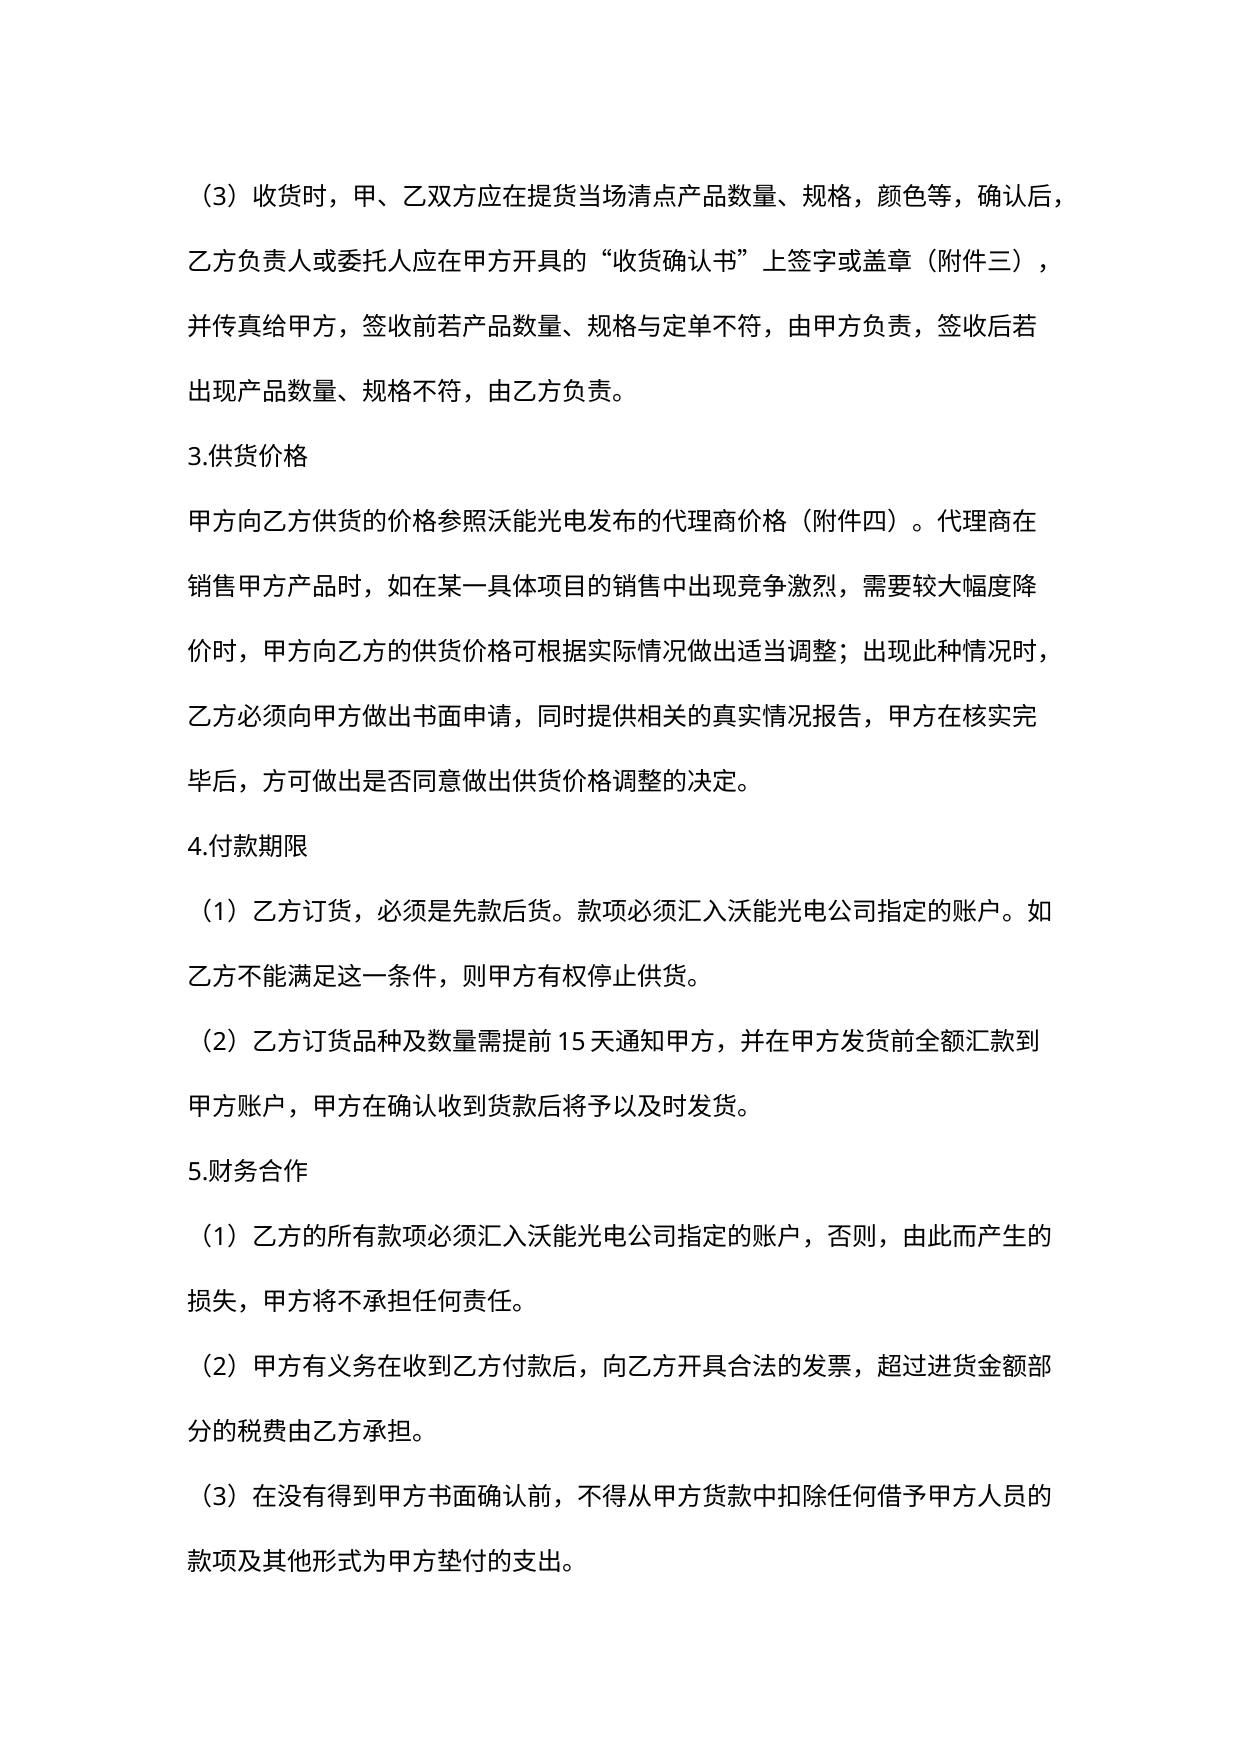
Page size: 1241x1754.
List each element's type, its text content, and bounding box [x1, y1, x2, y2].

text （2）乙方订货品种及数量需提前15天通知甲方，并在甲方发货前全额汇款到甲方账户，甲方在确认收到货款后将予以及时发货。 [187, 1007, 1053, 1137]
text （3）在没有得到甲方书面确认前，不得从甲方货款中扣除任何借予甲方人员的款项及其他形式为甲方垫付的支出。 [187, 1462, 1053, 1592]
text （3）收货时，甲、乙双方应在提货当场清点产品数量、规格，颜色等，确认后，乙方负责人或委托人应在甲方开具的“收货确认书”上签字或盖章（附件三），并传真给甲方，签收前若产品数量、规格与定单不符，由甲方负责，签收后若出现产品数量、规格不符，由乙方负责。 [187, 162, 1053, 422]
text （1）乙方的所有款项必须汇入沃能光电公司指定的账户，否则，由此而产生的损失，甲方将不承担任何责任。 [187, 1202, 1053, 1332]
text （1）乙方订货，必须是先款后货。款项必须汇入沃能光电公司指定的账户。如乙方不能满足这一条件，则甲方有权停止供货。 [187, 877, 1053, 1007]
text 甲方向乙方供货的价格参照沃能光电发布的代理商价格（附件四）。代理商在销售甲方产品时，如在某一具体项目的销售中出现竞争激烈，需要较大幅度降价时，甲方向乙方的供货价格可根据实际情况做出适当调整；出现此种情况时，乙方必须向甲方做出书面申请，同时提供相关的真实情况报告，甲方在核实完毕后，方可做出是否同意做出供货价格调整的决定。 [187, 487, 1053, 812]
text （2）甲方有义务在收到乙方付款后，向乙方开具合法的发票，超过进货金额部分的税费由乙方承担。 [187, 1332, 1053, 1462]
text 4.付款期限 [187, 812, 1053, 877]
text 5.财务合作 [187, 1137, 1053, 1202]
text 3.供货价格 [187, 422, 1053, 487]
